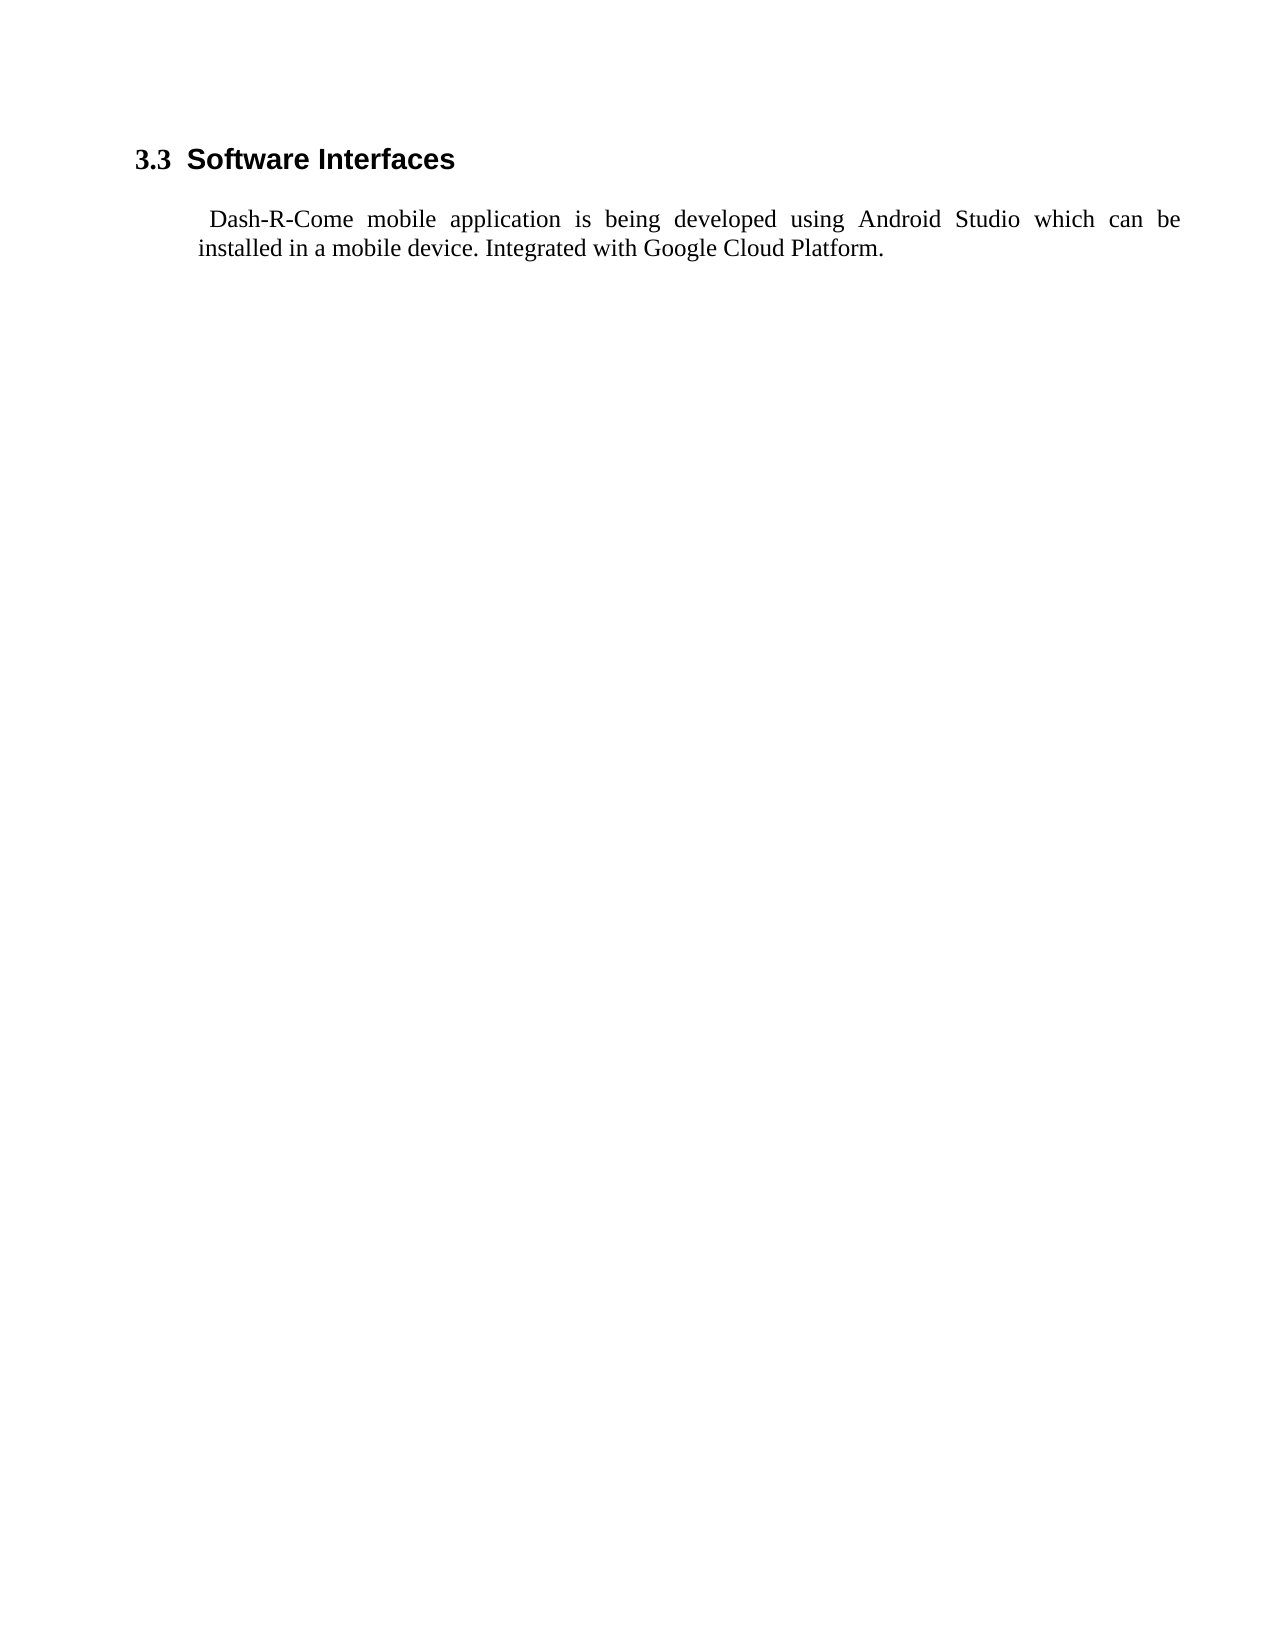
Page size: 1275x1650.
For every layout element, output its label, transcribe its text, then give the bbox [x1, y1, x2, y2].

text Dash-R-Come mobile application is being developed using Android Studio which can be installed in a mobile device. Integrated with Google Cloud Platform. [198, 204, 1181, 262]
subtitle Software Interfaces [135, 142, 1181, 175]
